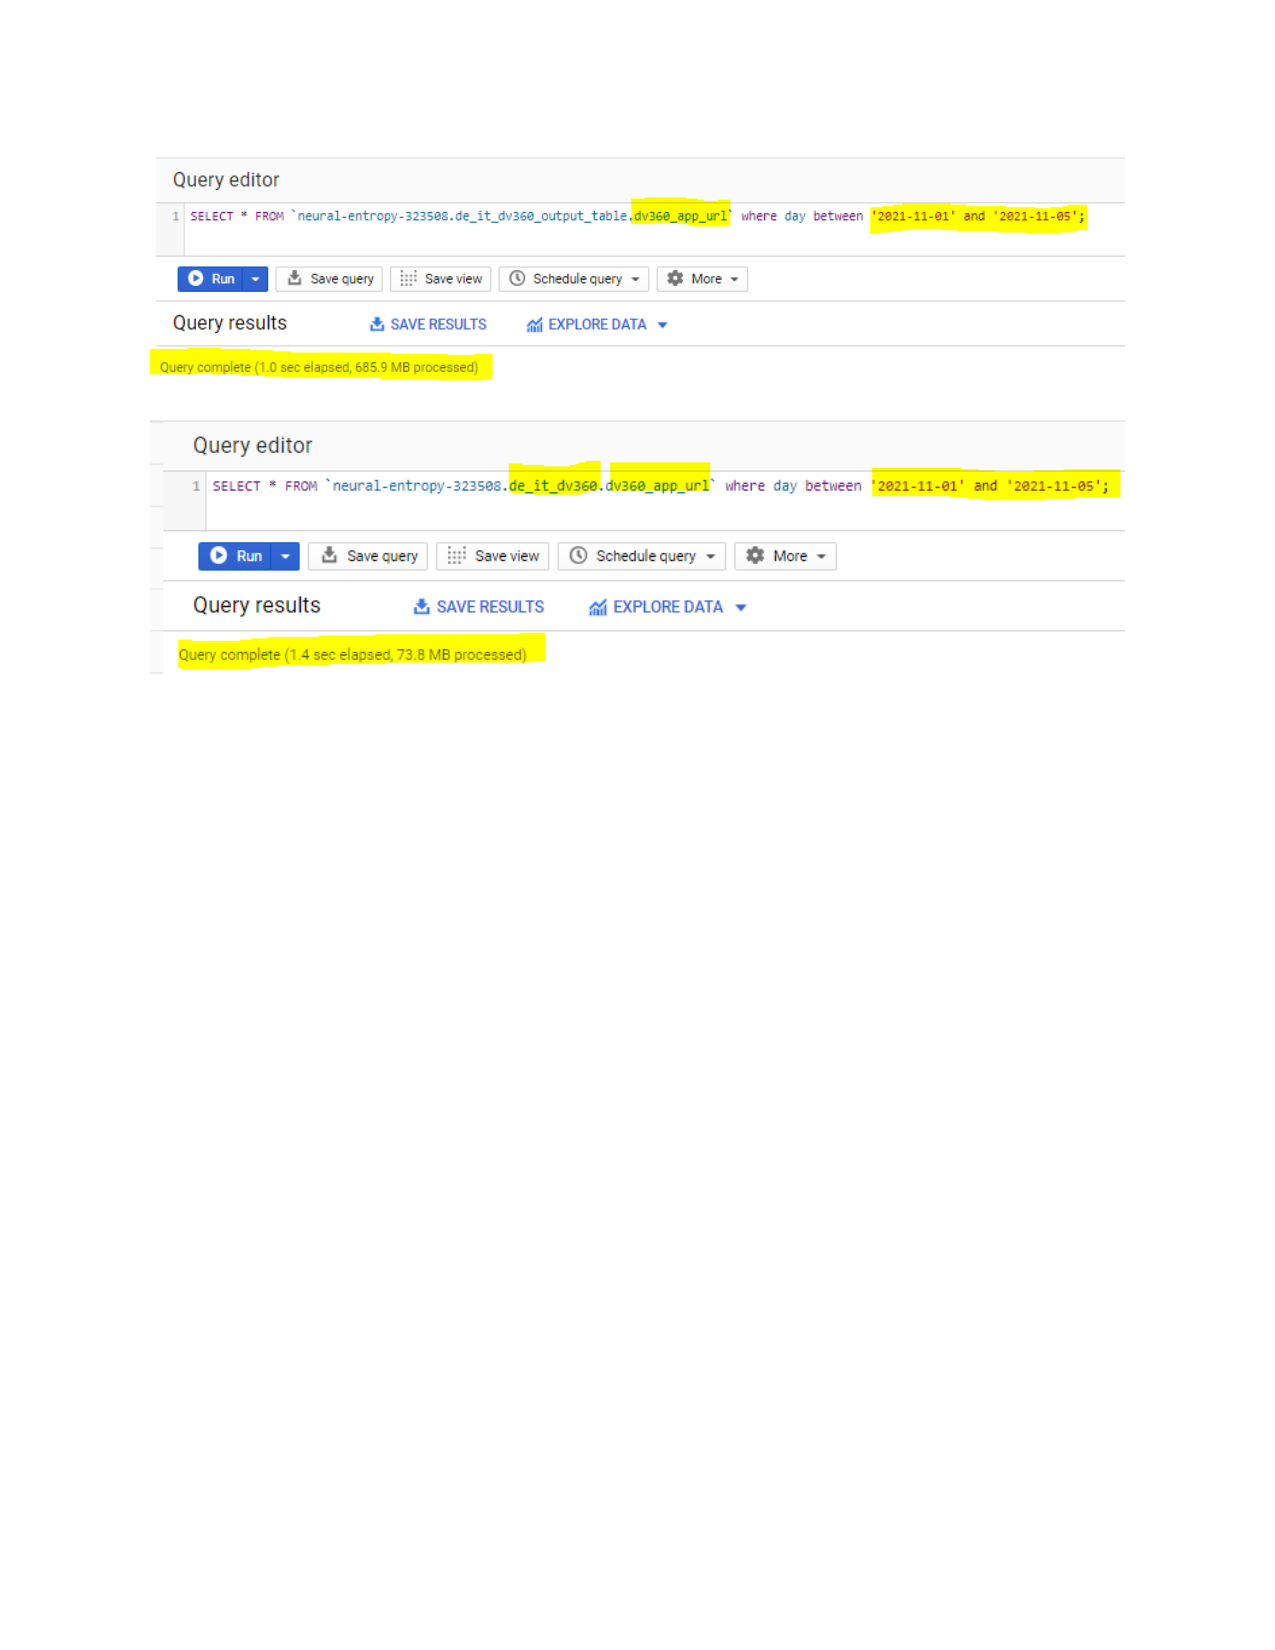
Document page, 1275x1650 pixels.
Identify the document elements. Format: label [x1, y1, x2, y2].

picture [150, 150, 1125, 389]
picture [150, 407, 1125, 675]
